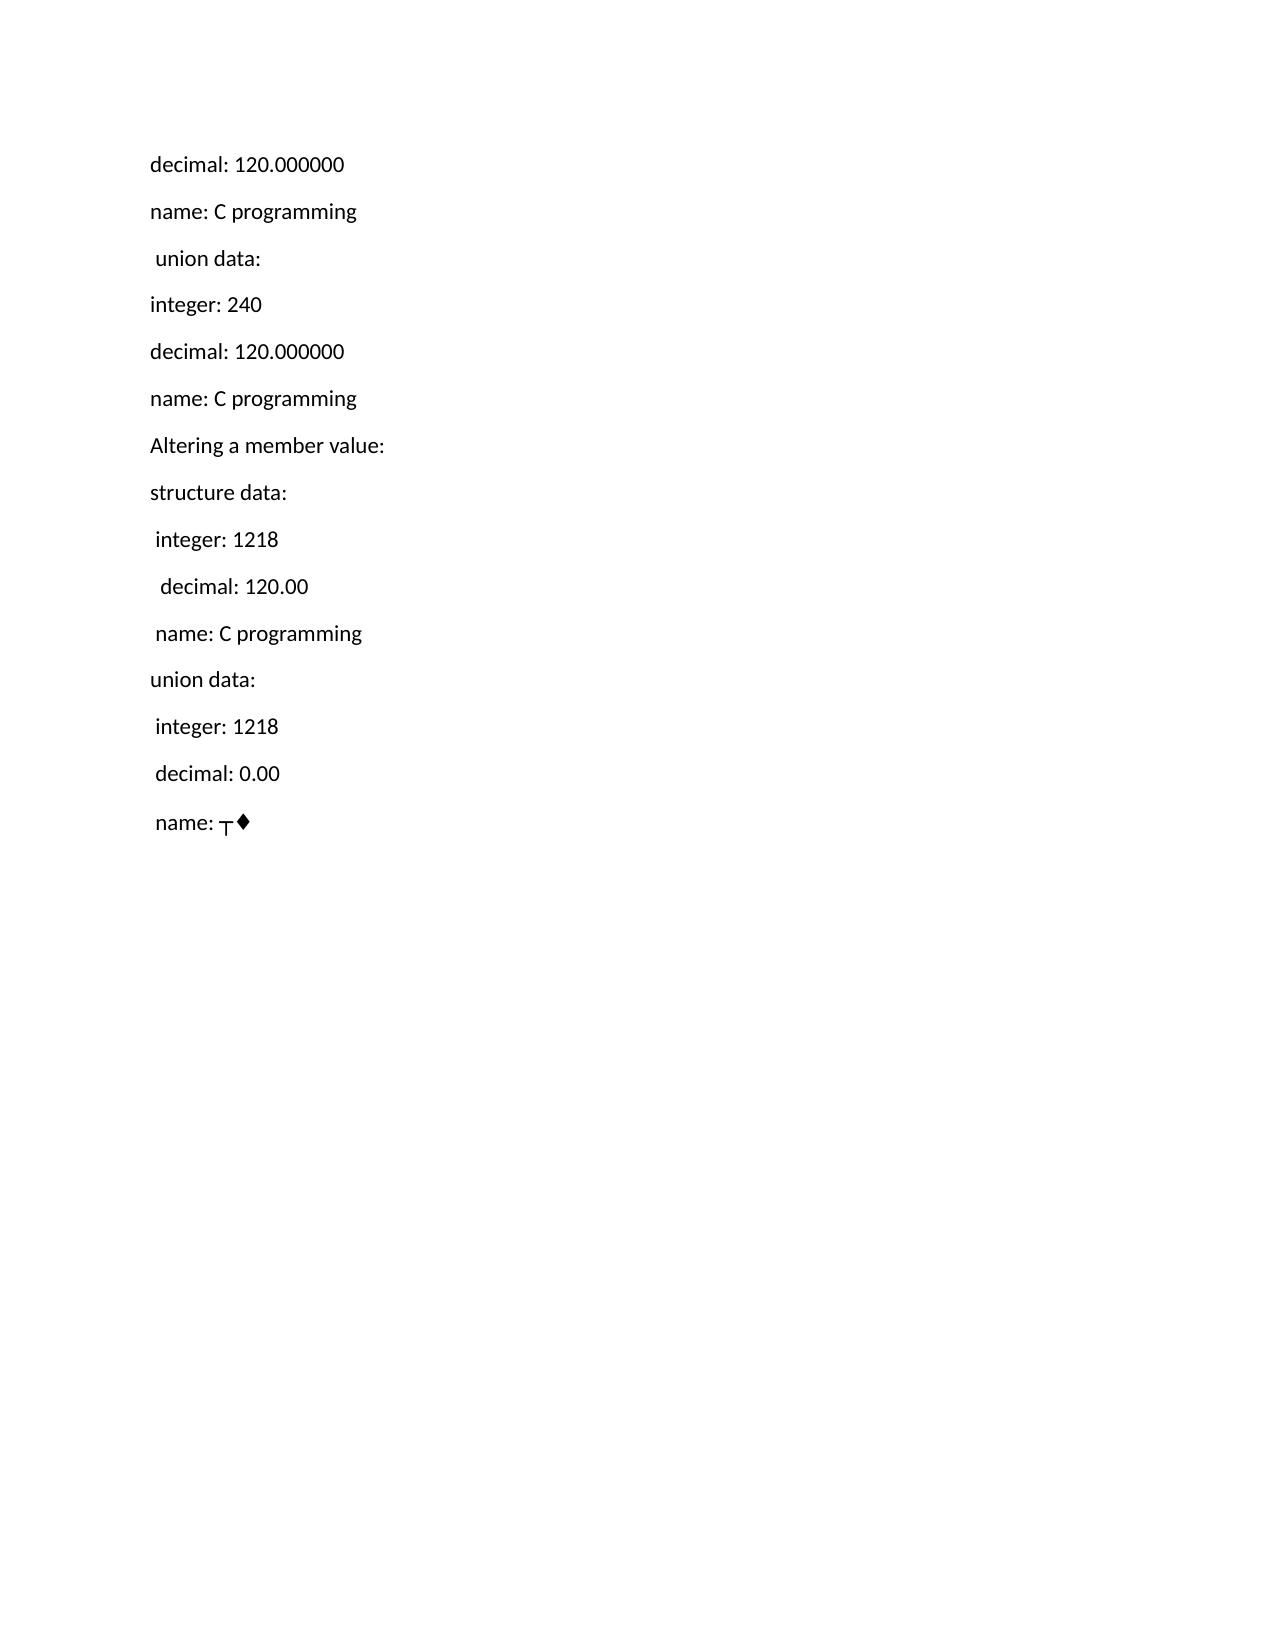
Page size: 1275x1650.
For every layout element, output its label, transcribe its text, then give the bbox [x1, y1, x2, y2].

text decimal: 120.000000 [150, 337, 1125, 366]
text union data: [150, 666, 1125, 694]
text name: C programming [150, 384, 1125, 412]
text decimal: 120.000000 [150, 150, 1125, 178]
text name: ┬♦ [150, 806, 1125, 837]
text integer: 1218 [150, 712, 1125, 741]
text union data: [150, 244, 1125, 272]
text integer: 240 [150, 291, 1125, 319]
text name: C programming [150, 197, 1125, 225]
text name: C programming [150, 619, 1125, 647]
text decimal: 0.00 [150, 759, 1125, 787]
text integer: 1218 [150, 525, 1125, 553]
text decimal: 120.00 [150, 572, 1125, 600]
text Altering a member value: [150, 431, 1125, 459]
text structure data: [150, 478, 1125, 506]
